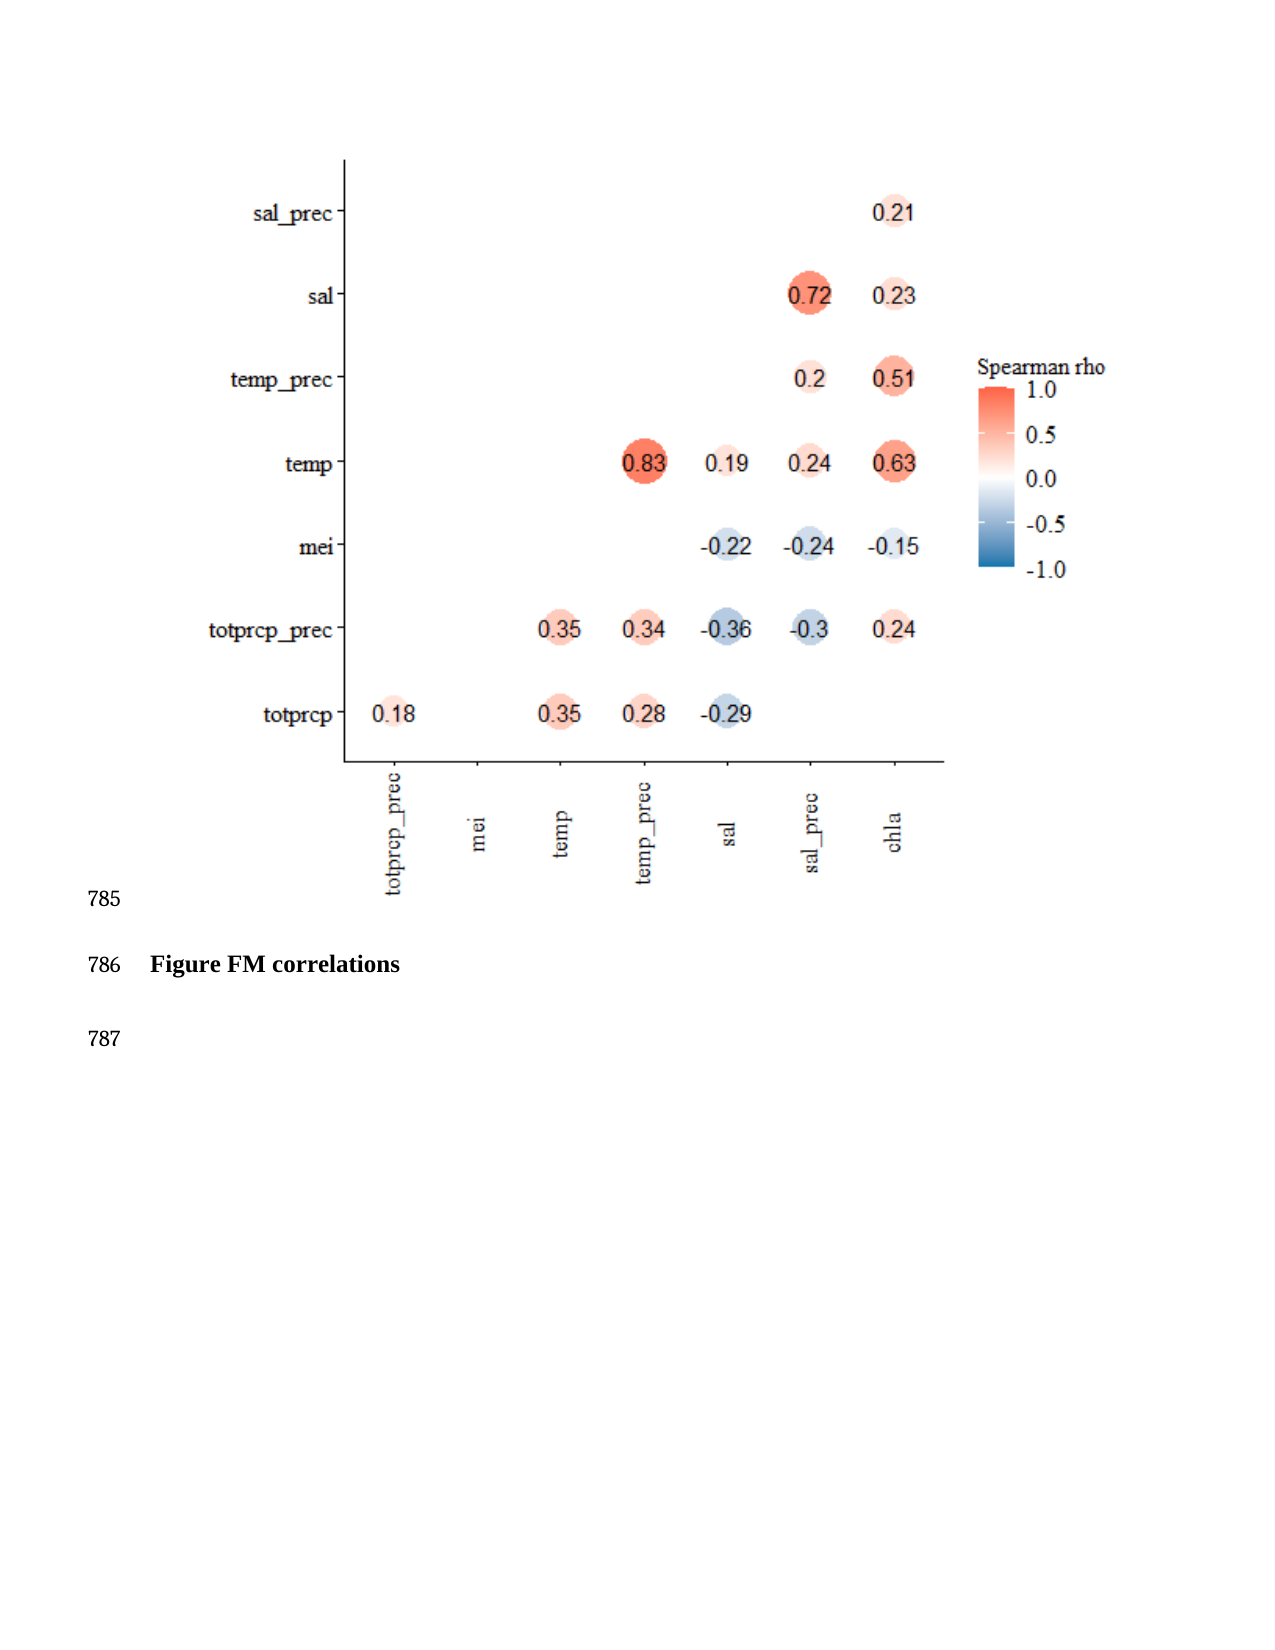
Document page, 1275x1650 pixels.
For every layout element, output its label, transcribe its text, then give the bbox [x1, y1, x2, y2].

picture [150, 150, 1179, 907]
text Figure FM correlations [150, 949, 1125, 978]
